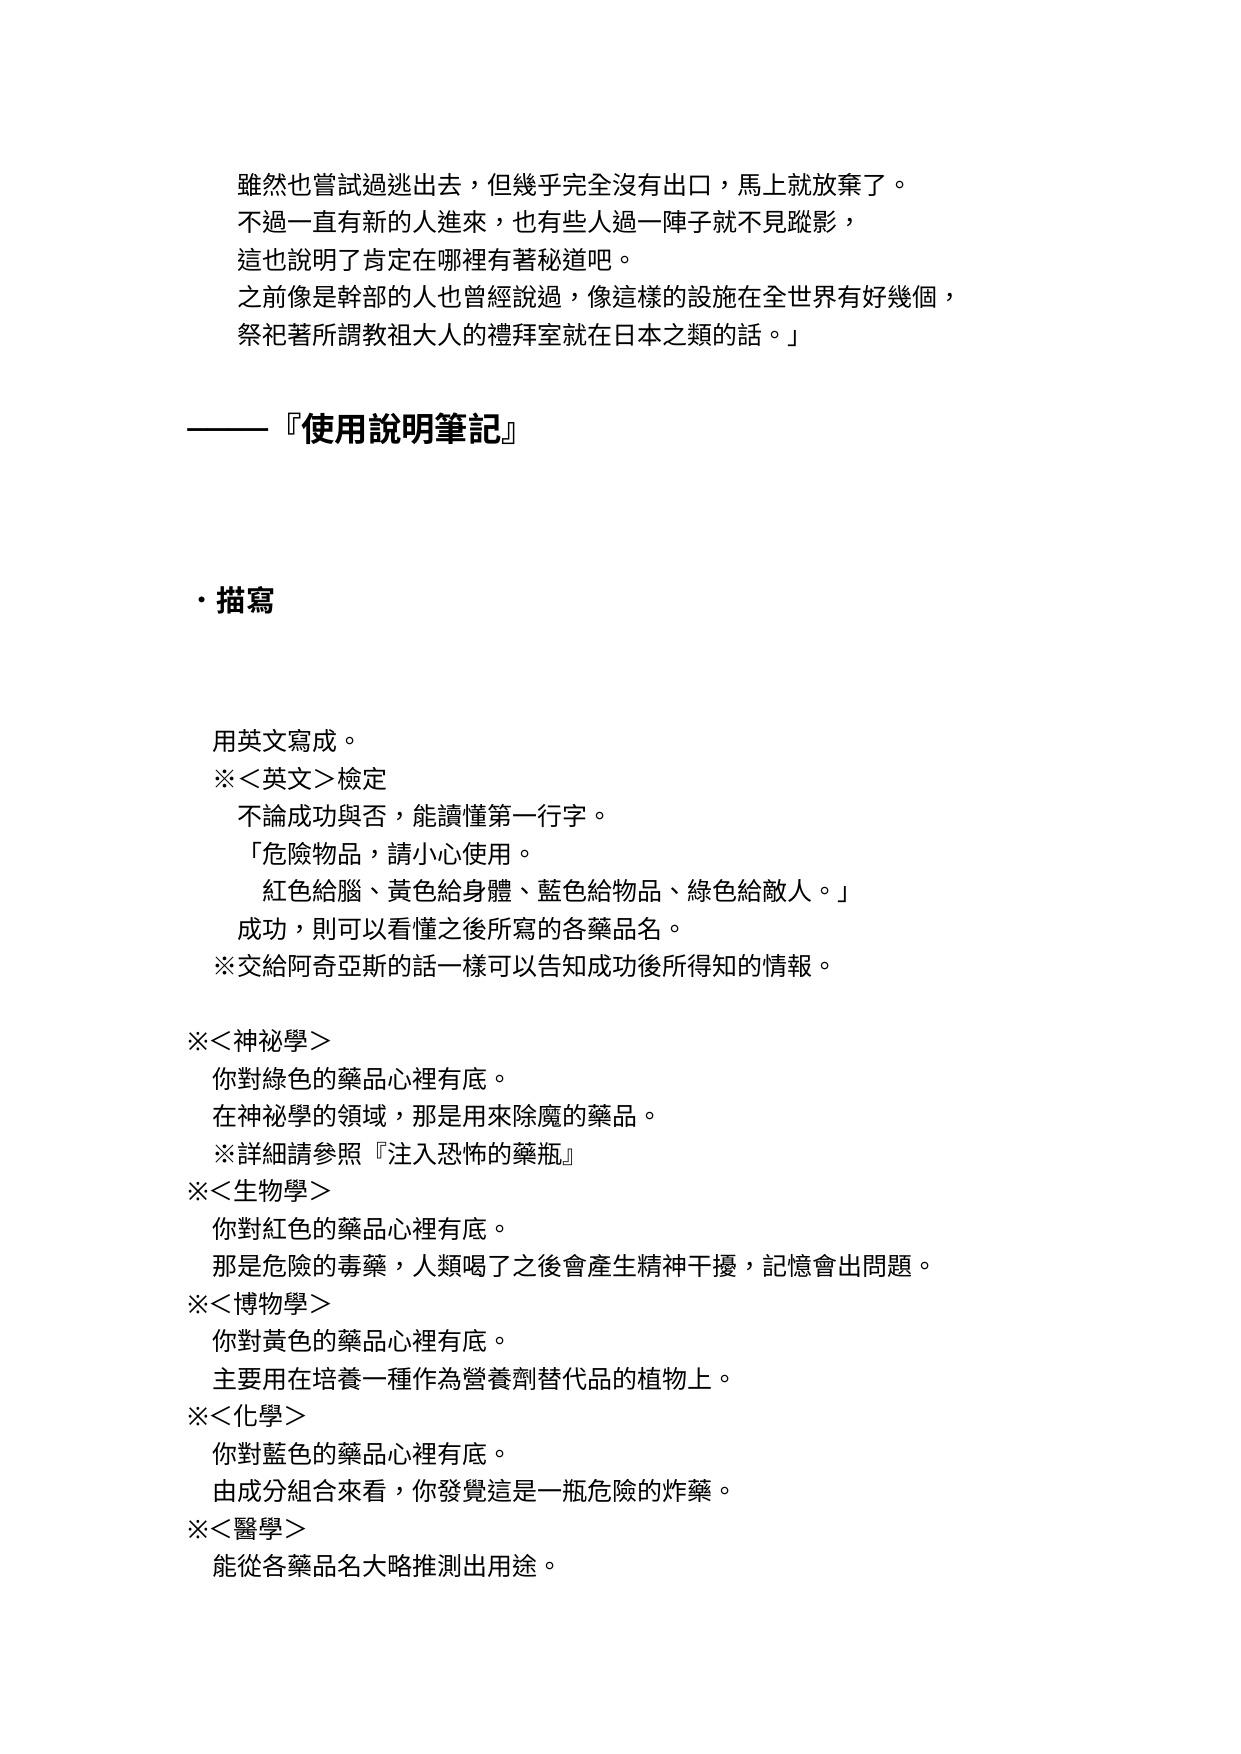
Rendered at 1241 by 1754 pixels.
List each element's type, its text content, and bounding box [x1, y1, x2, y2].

text ※交給阿奇亞斯的話一樣可以告知成功後所得知的情報。 [187, 946, 1053, 983]
text 主要用在培養一種作為營養劑替代品的植物上。 [187, 1358, 1053, 1396]
text 那是危險的毒藥，人類喝了之後會產生精神干擾，記憶會出問題。 [187, 1246, 1053, 1283]
text 你對藍色的藥品心裡有底。 [187, 1433, 1053, 1471]
text 能從各藥品名大略推測出用途。 [187, 1546, 1053, 1583]
text 不論成功與否，能讀懂第一行字。 [187, 796, 1053, 833]
subtitle ────『使用說明筆記』 [187, 389, 1053, 464]
text 這也說明了肯定在哪裡有著秘道吧。 [187, 239, 1053, 277]
text 成功，則可以看懂之後所寫的各藥品名。 [187, 908, 1053, 946]
text 「危險物品，請小心使用。 [187, 833, 1053, 871]
text 你對黃色的藥品心裡有底。 [187, 1321, 1053, 1358]
text 在神祕學的領域，那是用來除魔的藥品。 [187, 1096, 1053, 1133]
text ※＜生物學＞ [187, 1171, 1053, 1208]
text ※＜神祕學＞ [187, 1021, 1053, 1058]
text 紅色給腦、黃色給身體、藍色給物品、綠色給敵人。」 [187, 871, 1053, 908]
text 之前像是幹部的人也曾經說過，像這樣的設施在全世界有好幾個， [187, 277, 1053, 314]
text 用英文寫成。 [187, 721, 1053, 758]
text ※＜化學＞ [187, 1396, 1053, 1433]
text ※詳細請參照『注入恐怖的藥瓶』 [187, 1133, 1053, 1171]
text 你對紅色的藥品心裡有底。 [187, 1208, 1053, 1246]
subtitle ．描寫 [187, 561, 1053, 636]
text 祭祀著所謂教祖大人的禮拜室就在日本之類的話。」 [187, 314, 1053, 352]
text 由成分組合來看，你發覺這是一瓶危險的炸藥。 [187, 1471, 1053, 1508]
text 你對綠色的藥品心裡有底。 [187, 1058, 1053, 1096]
text ※＜英文＞檢定 [187, 758, 1053, 796]
text ※＜醫學＞ [187, 1508, 1053, 1546]
text 雖然也嘗試過逃出去，但幾乎完全沒有出口，馬上就放棄了。 [187, 164, 1053, 202]
text 不過一直有新的人進來，也有些人過一陣子就不見蹤影， [187, 202, 1053, 239]
text ※＜博物學＞ [187, 1283, 1053, 1321]
